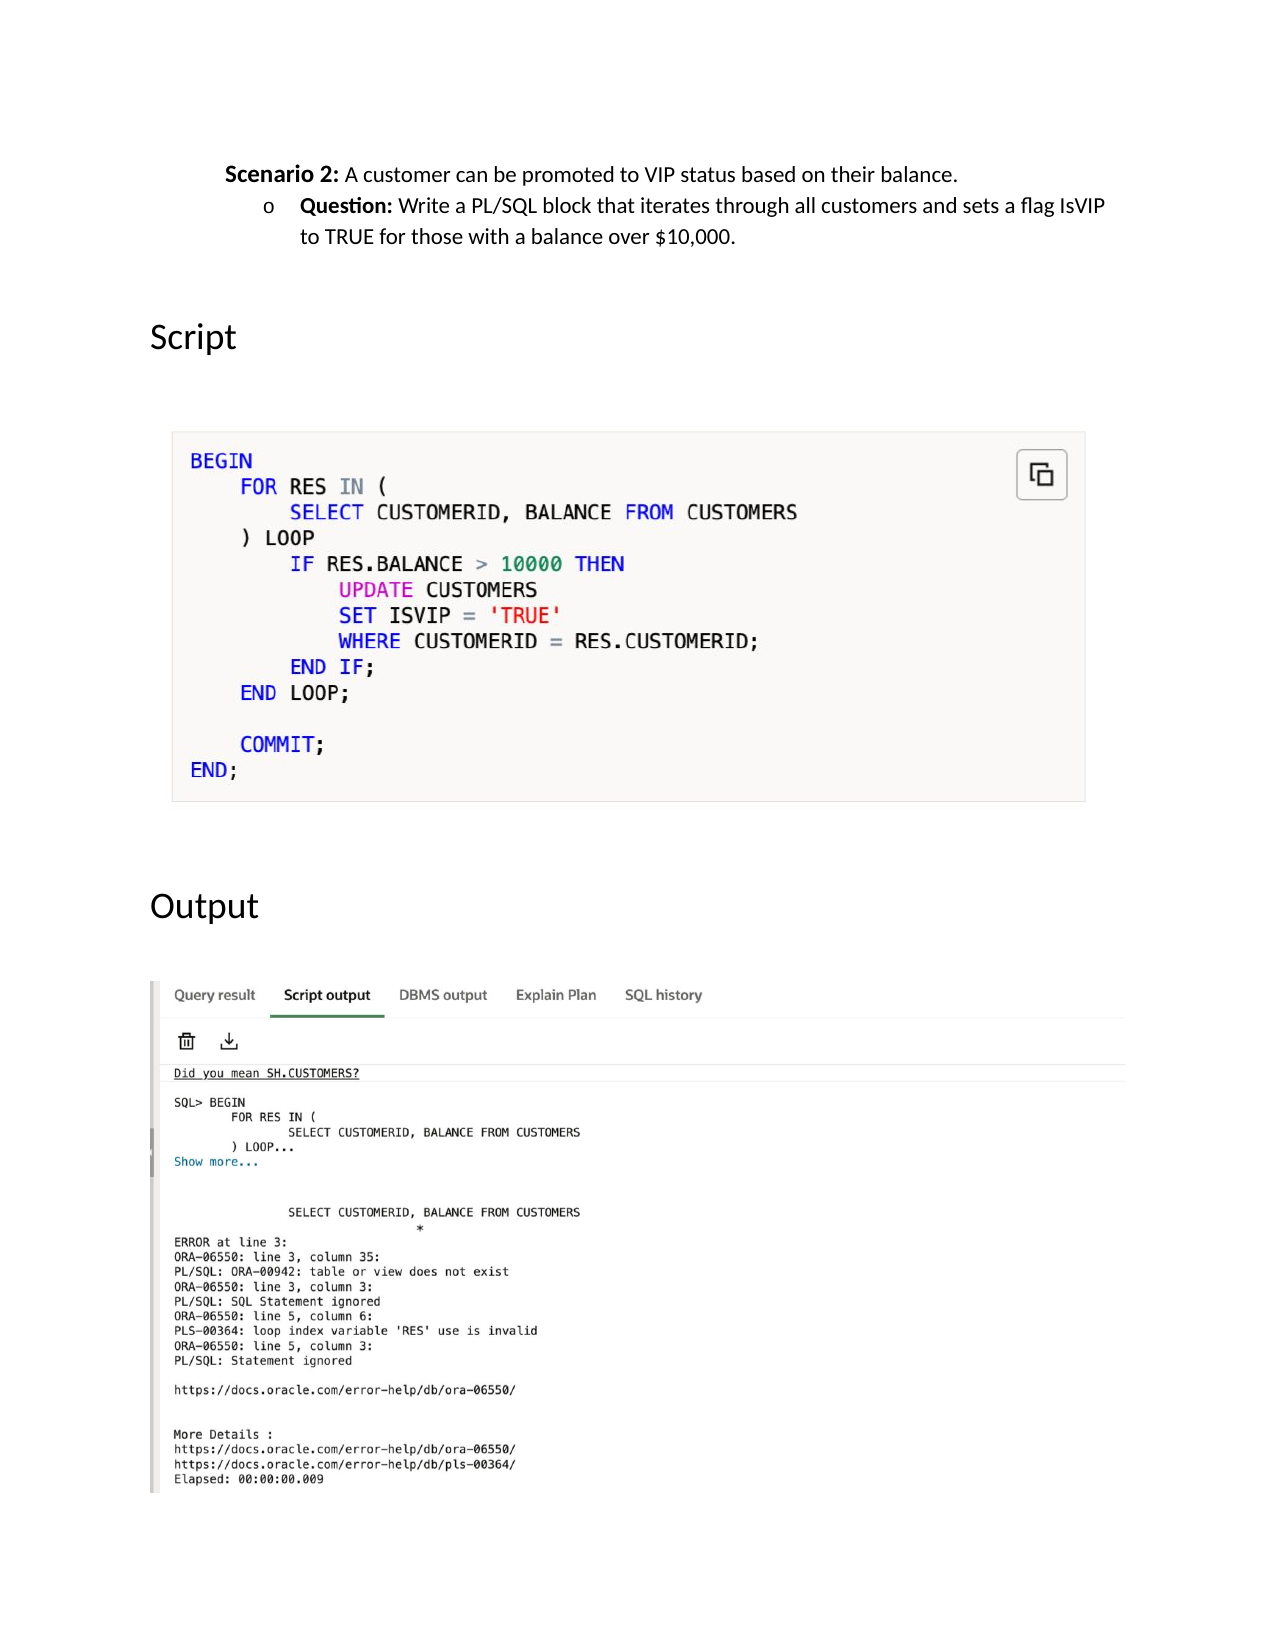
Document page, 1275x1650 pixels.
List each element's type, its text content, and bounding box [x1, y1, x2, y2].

list Question: Write a PL/SQL block that iterates through all customers and sets a flag IsVIP to TRUE for those with a balance over $10,000. [262, 192, 1125, 250]
text Output [150, 882, 1125, 928]
text Scenario 2: A customer can be promoted to VIP status based on their balance. [225, 159, 1125, 189]
text Script [150, 313, 1125, 359]
picture [150, 981, 1125, 1493]
picture [150, 411, 1125, 820]
